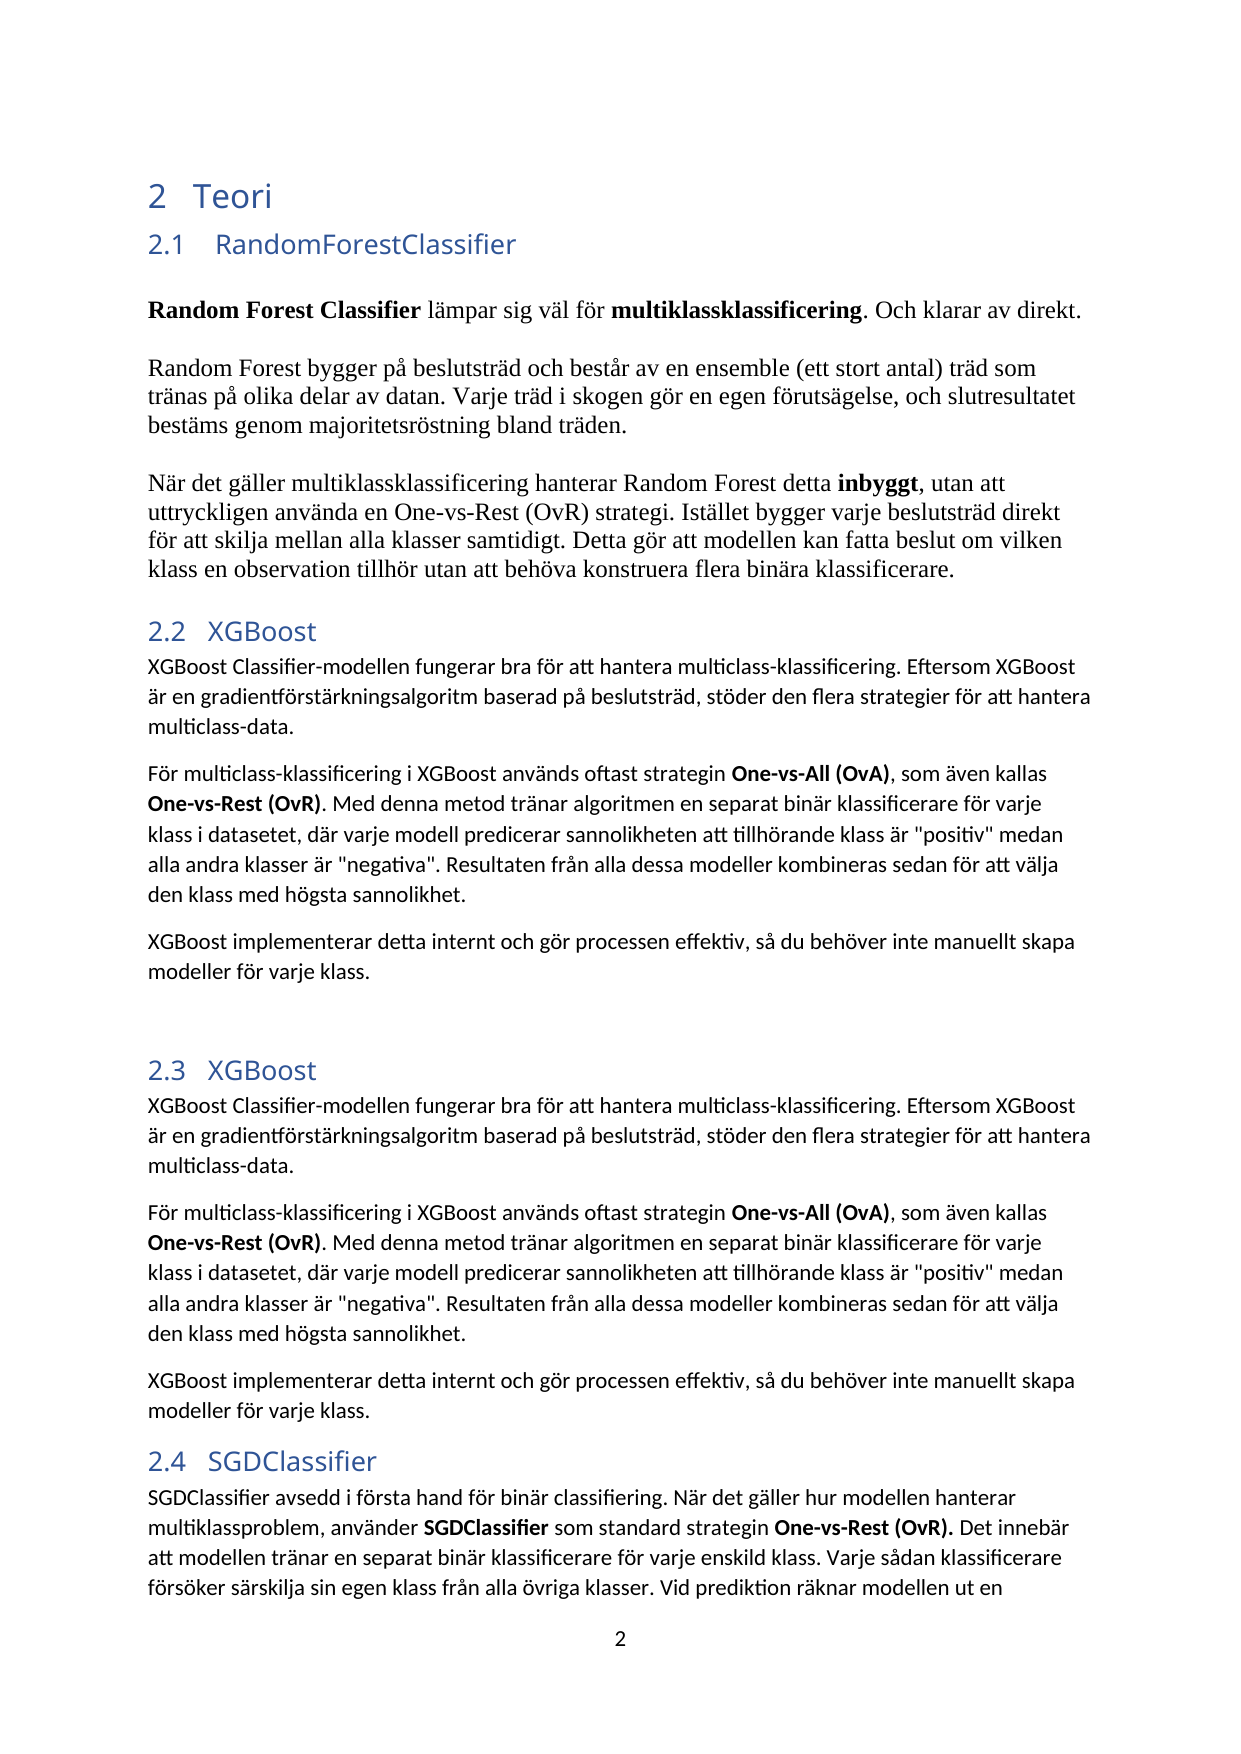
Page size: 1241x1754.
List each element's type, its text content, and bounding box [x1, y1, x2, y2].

text XGBoost Classifier-modellen fungerar bra för att hantera multiclass-klassificering. Eftersom XGBoost är en gradientförstärkningsalgoritm baserad på beslutsträd, stöder den flera strategier för att hantera multiclass-data. [148, 1091, 1093, 1179]
text Random Forest bygger på beslutsträd och består av en ensemble (ett stort antal) träd som tränas på olika delar av datan. Varje träd i skogen gör en egen förutsägelse, och slutresultatet bestäms genom majoritetsröstning bland träden. [148, 353, 1093, 439]
subtitle RandomForestClassifier [148, 226, 1093, 263]
text När det gäller multiklassklassificering hanterar Random Forest detta inbyggt, utan att uttryckligen använda en One-vs-Rest (OvR) strategi. Istället bygger varje beslutsträd direkt för att skilja mellan alla klasser samtidigt. Detta gör att modellen kan fatta beslut om vilken klass en observation tillhör utan att behöva konstruera flera binära klassificerare. [148, 468, 1093, 583]
text För multiclass-klassificering i XGBoost används oftast strategin One-vs-All (OvA), som även kallas One-vs-Rest (OvR). Med denna metod tränar algoritmen en separat binär klassificerare för varje klass i datasetet, där varje modell predicerar sannolikheten att tillhörande klass är "positiv" medan alla andra klasser är "negativa". Resultaten från alla dessa modeller kombineras sedan för att välja den klass med högsta sannolikhet. [148, 759, 1093, 908]
text XGBoost Classifier-modellen fungerar bra för att hantera multiclass-klassificering. Eftersom XGBoost är en gradientförstärkningsalgoritm baserad på beslutsträd, stöder den flera strategier för att hantera multiclass-data. [148, 652, 1093, 740]
subtitle SGDClassifier [148, 1443, 1093, 1480]
text XGBoost implementerar detta internt och gör processen effektiv, så du behöver inte manuellt skapa modeller för varje klass. [148, 927, 1093, 985]
subtitle XGBoost [148, 612, 1093, 649]
subtitle Teori [148, 173, 1093, 218]
text XGBoost implementerar detta internt och gör processen effektiv, så du behöver inte manuellt skapa modeller för varje klass. [148, 1366, 1093, 1424]
text För multiclass-klassificering i XGBoost används oftast strategin One-vs-All (OvA), som även kallas One-vs-Rest (OvR). Med denna metod tränar algoritmen en separat binär klassificerare för varje klass i datasetet, där varje modell predicerar sannolikheten att tillhörande klass är "positiv" medan alla andra klasser är "negativa". Resultaten från alla dessa modeller kombineras sedan för att välja den klass med högsta sannolikhet. [148, 1198, 1093, 1347]
text Random Forest Classifier lämpar sig väl för multiklassklassificering. Och klarar av direkt. [148, 295, 1093, 323]
subtitle XGBoost [148, 1051, 1093, 1088]
